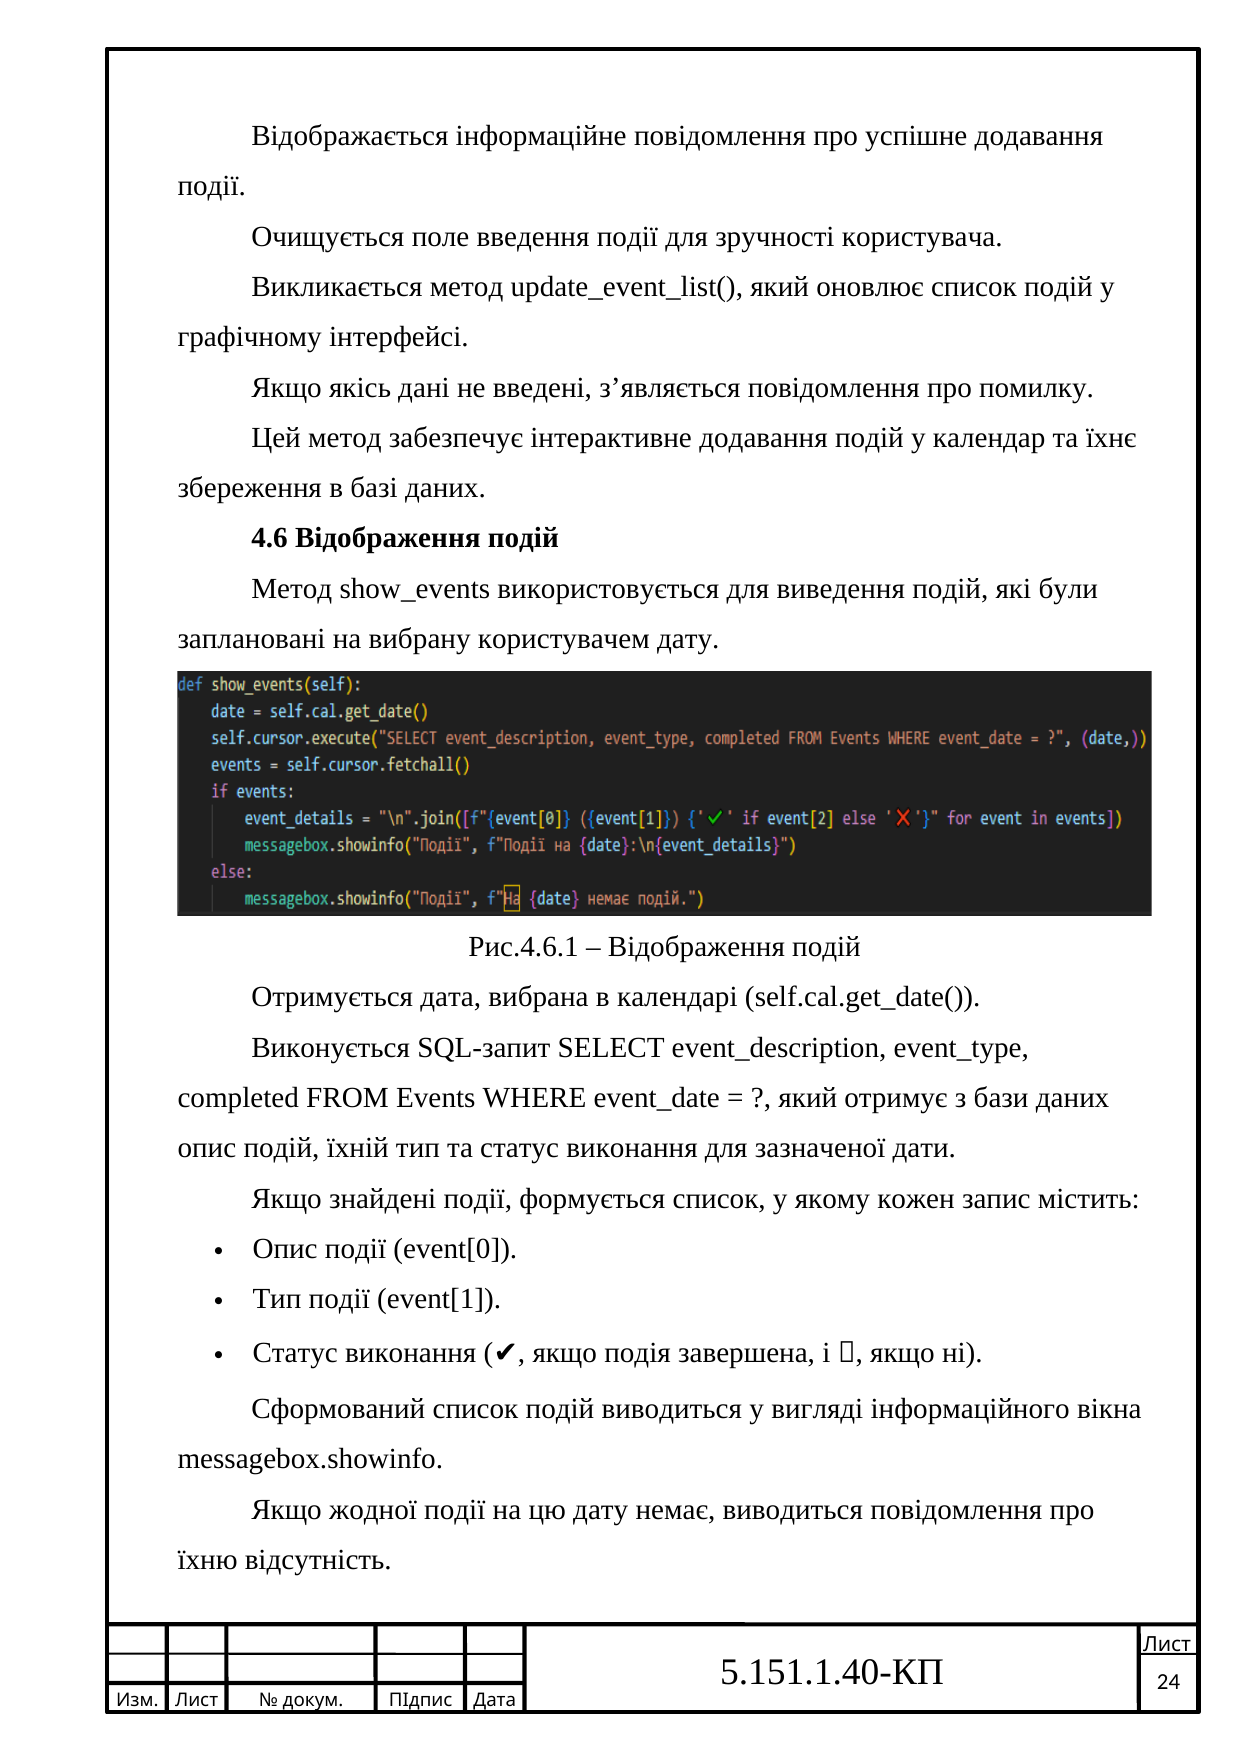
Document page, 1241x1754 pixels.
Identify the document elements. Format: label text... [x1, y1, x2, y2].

text Викликається метод update_event_list(), який оновлює список подій у графічному інтерфейсі. [177, 269, 1152, 353]
list Тип події (event[1]). [215, 1281, 1152, 1315]
text Метод show_events використовується для виведення подій, які були заплановані на вибрану користувачем дату. [177, 571, 1152, 655]
list Статус виконання (✔️, якщо подія завершена, і ❌, якщо ні). [215, 1332, 1152, 1371]
text Отримується дата, вибрана в календарі (self.cal.get_date()). [177, 979, 1152, 1013]
text Якщо жодної події на цю дату немає, виводиться повідомлення про їхню відсутність. [177, 1492, 1152, 1576]
text Очищується поле введення події для зручності користувача. [177, 219, 1152, 252]
text 4.6 Відображення подій [177, 521, 1152, 554]
list Опис події (event[0]). [215, 1231, 1152, 1265]
text Сформований список подій виводиться у вигляді інформаційного вікна messagebox.showinfo. [177, 1391, 1152, 1475]
text Виконується SQL-запит SELECT event_description, event_type, completed FROM Events WHERE event_date = ?, який отримує з бази даних опис подій, їхній тип та статус виконання для зазначеної дати. [177, 1030, 1152, 1164]
text Якщо якісь дані не введені, з’являється повідомлення про помилку. [177, 370, 1152, 403]
text Цей метод забезпечує інтерактивне додавання подій у календар та їхнє збереження в базі даних. [177, 420, 1152, 504]
picture [177, 671, 1152, 916]
text Якщо знайдені події, формується список, у якому кожен запис містить: [177, 1181, 1152, 1214]
text Відображається інформаційне повідомлення про успішне додавання події. [177, 118, 1152, 202]
text Рис.4.6.1 – Відображення подій [177, 929, 1152, 963]
